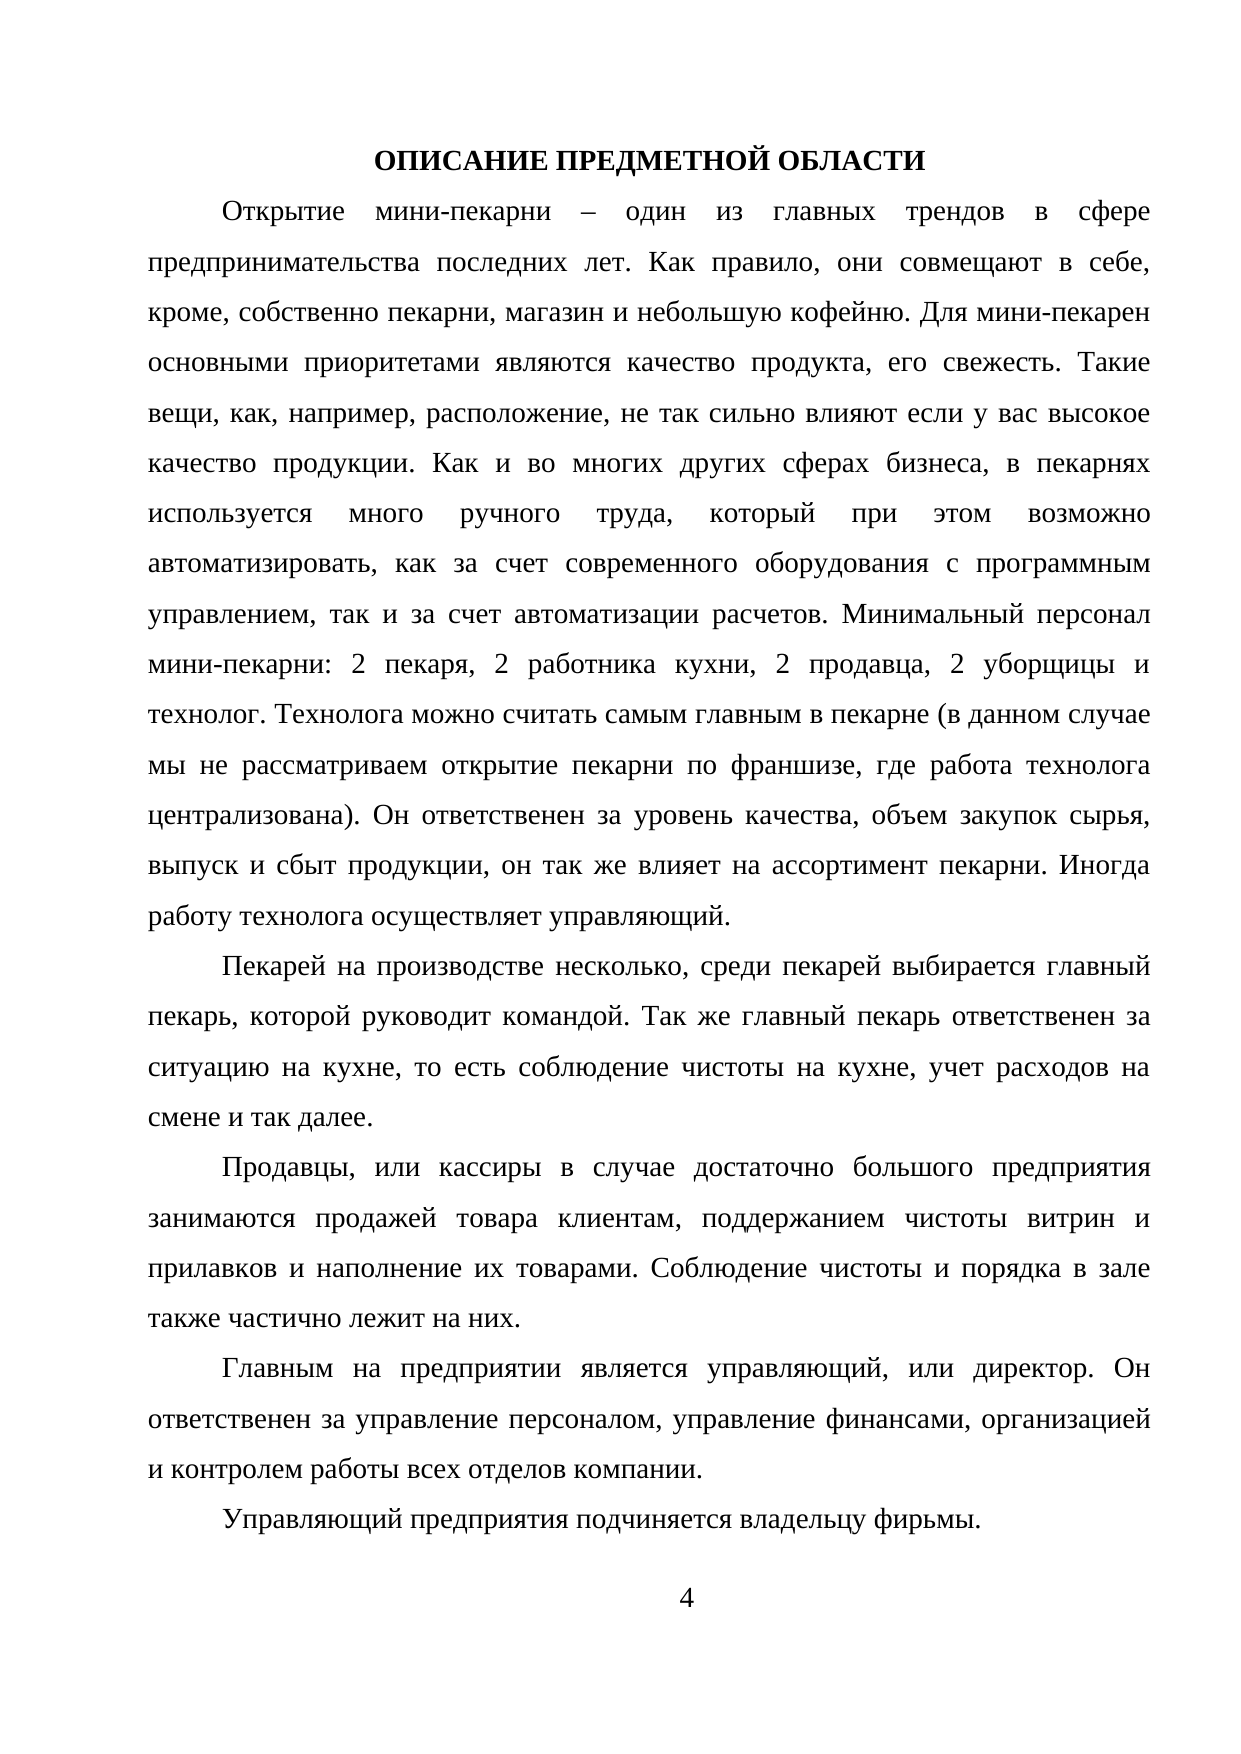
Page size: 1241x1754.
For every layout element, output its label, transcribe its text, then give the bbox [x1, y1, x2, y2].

text Главным на предприятии является управляющий, или директор. Он ответственен за управление персоналом, управление финансами, организацией и контролем работы всех отделов компании. [148, 1351, 1152, 1485]
text Управляющий предприятия подчиняется владельцу фирьмы. [148, 1502, 1152, 1535]
subtitle ОПИСАНИЕ ПРЕДМЕТНОЙ ОБЛАСТИ [148, 143, 1152, 177]
text Пекарей на производстве несколько, среди пекарей выбирается главный пекарь, которой руководит командой. Так же главный пекарь ответственен за ситуацию на кухне, то есть соблюдение чистоты на кухне, учет расходов на смене и так далее. [148, 948, 1152, 1133]
text Продавцы, или кассиры в случае достаточно большого предприятия занимаются продажей товара клиентам, поддержанием чистоты витрин и прилавков и наполнение их товарами. Соблюдение чистоты и порядка в зале также частично лежит на них. [148, 1149, 1152, 1334]
text Открытие мини-пекарни – один из главных трендов в сфере предпринимательства последних лет. Как правило, они совмещают в себе, кроме, собственно пекарни, магазин и небольшую кофейню. Для мини-пекарен основными приоритетами являются качество продукта, его свежесть. Такие вещи, как, например, расположение, не так сильно влияют если у вас высокое качество продукции. Как и во многих других сферах бизнеса, в пекарнях используется много ручного труда, который при этом возможно автоматизировать, как за счет современного оборудования с программным управлением, так и за счет автоматизации расчетов. Минимальный персонал мини-пекарни: 2 пекаря, 2 работника кухни, 2 продавца, 2 уборщицы и технолог. Технолога можно считать самым главным в пекарне (в данном случае мы не рассматриваем открытие пекарни по франшизе, где работа технолога централизована). Он ответственен за уровень качества, объем закупок сырья, выпуск и сбыт продукции, он так же влияет на ассортимент пекарни. Иногда работу технолога осуществляет управляющий. [148, 193, 1152, 931]
